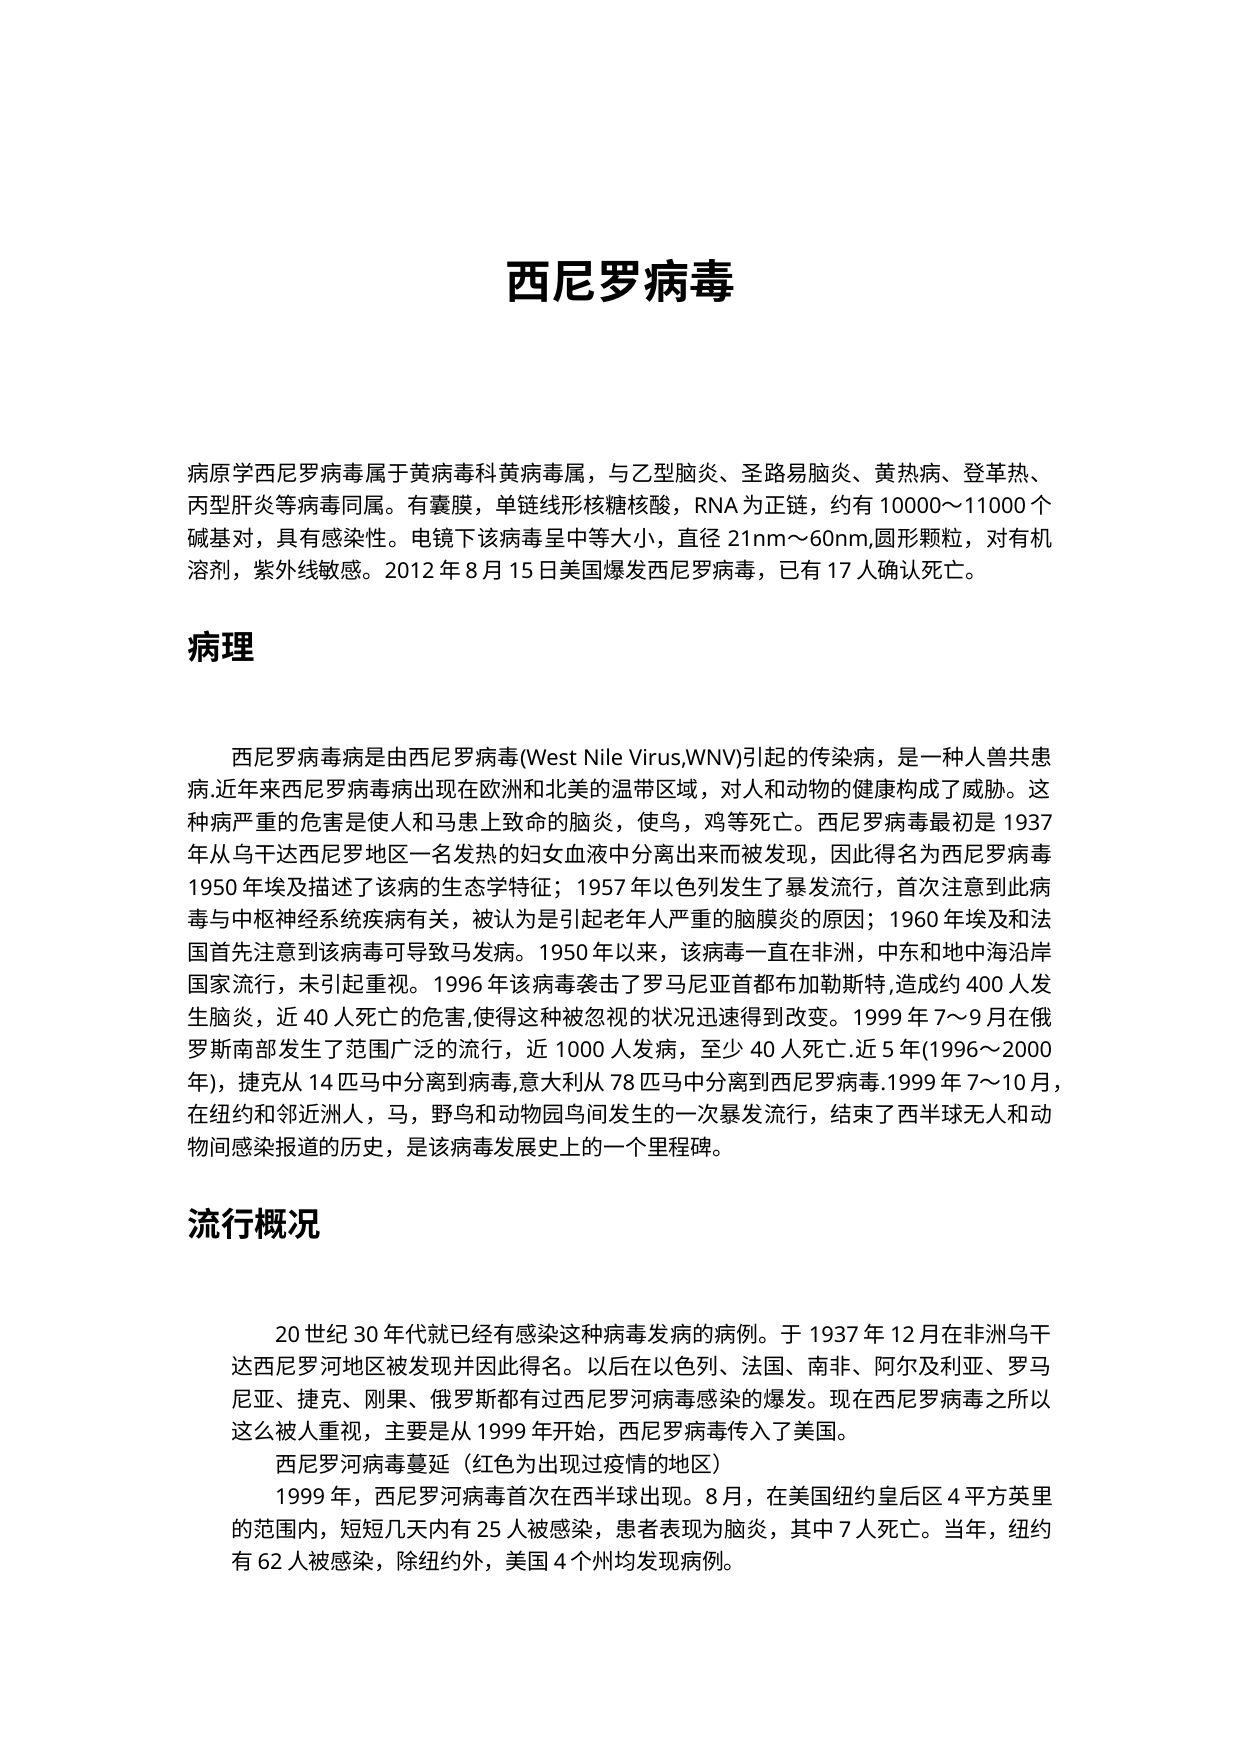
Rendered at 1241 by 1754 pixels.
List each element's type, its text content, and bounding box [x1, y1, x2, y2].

subtitle 病理 [187, 612, 1053, 677]
subtitle 流行概况 [187, 1189, 1053, 1254]
text 西尼罗河病毒蔓延（红色为出现过疫情的地区） [231, 1446, 1053, 1479]
text 西尼罗病毒病是由西尼罗病毒(West Nile Virus,WNV)引起的传染病，是一种人兽共患病.近年来西尼罗病毒病出现在欧洲和北美的温带区域，对人和动物的健康构成了威胁。这种病严重的危害是使人和马患上致命的脑炎，使鸟，鸡等死亡。西尼罗病毒最初是1937年从乌干达西尼罗地区一名发热的妇女血液中分离出来而被发现，因此得名为西尼罗病毒。1950年埃及描述了该病的生态学特征；1957年以色列发生了暴发流行，首次注意到此病毒与中枢神经系统疾病有关，被认为是引起老年人严重的脑膜炎的原因；1960年埃及和法国首先注意到该病毒可导致马发病。1950年以来，该病毒一直在非洲，中东和地中海沿岸国家流行，未引起重视。1996年该病毒袭击了罗马尼亚首都布加勒斯特,造成约400人发生脑炎，近40人死亡的危害,使得这种被忽视的状况迅速得到改变。1999年7～9月在俄罗斯南部发生了范围广泛的流行，近1000人发病，至少40人死亡.近5年(1996～2000年)，捷克从14匹马中分离到病毒,意大利从78匹马中分离到西尼罗病毒.1999年7～10月，在纽约和邻近洲人，马，野鸟和动物园鸟间发生的一次暴发流行，结束了西半球无人和动物间感染报道的历史，是该病毒发展史上的一个里程碑。 [187, 739, 1053, 1162]
text 1999年，西尼罗河病毒首次在西半球出现。8月，在美国纽约皇后区4平方英里的范围内，短短几天内有25人被感染，患者表现为脑炎，其中7人死亡。当年，纽约有62人被感染，除纽约外，美国4个州均发现病例。 [231, 1479, 1053, 1576]
text 20世纪30年代就已经有感染这种病毒发病的病例。于1937年12月在非洲乌干达西尼罗河地区被发现并因此得名。以后在以色列、法国、南非、阿尔及利亚、罗马尼亚、捷克、刚果、俄罗斯都有过西尼罗河病毒感染的爆发。现在西尼罗病毒之所以这么被人重视，主要是从1999年开始，西尼罗病毒传入了美国。 [231, 1316, 1053, 1446]
subtitle 西尼罗病毒 [187, 230, 1053, 327]
text 病原学西尼罗病毒属于黄病毒科黄病毒属，与乙型脑炎、圣路易脑炎、黄热病、登革热、丙型肝炎等病毒同属。有囊膜，单链线形核糖核酸，RNA为正链，约有10000～11000个碱基对，具有感染性。电镜下该病毒呈中等大小，直径21nm～60nm,圆形颗粒，对有机溶剂，紫外线敏感。2012年8月15日美国爆发西尼罗病毒，已有17人确认死亡。 [187, 455, 1053, 585]
